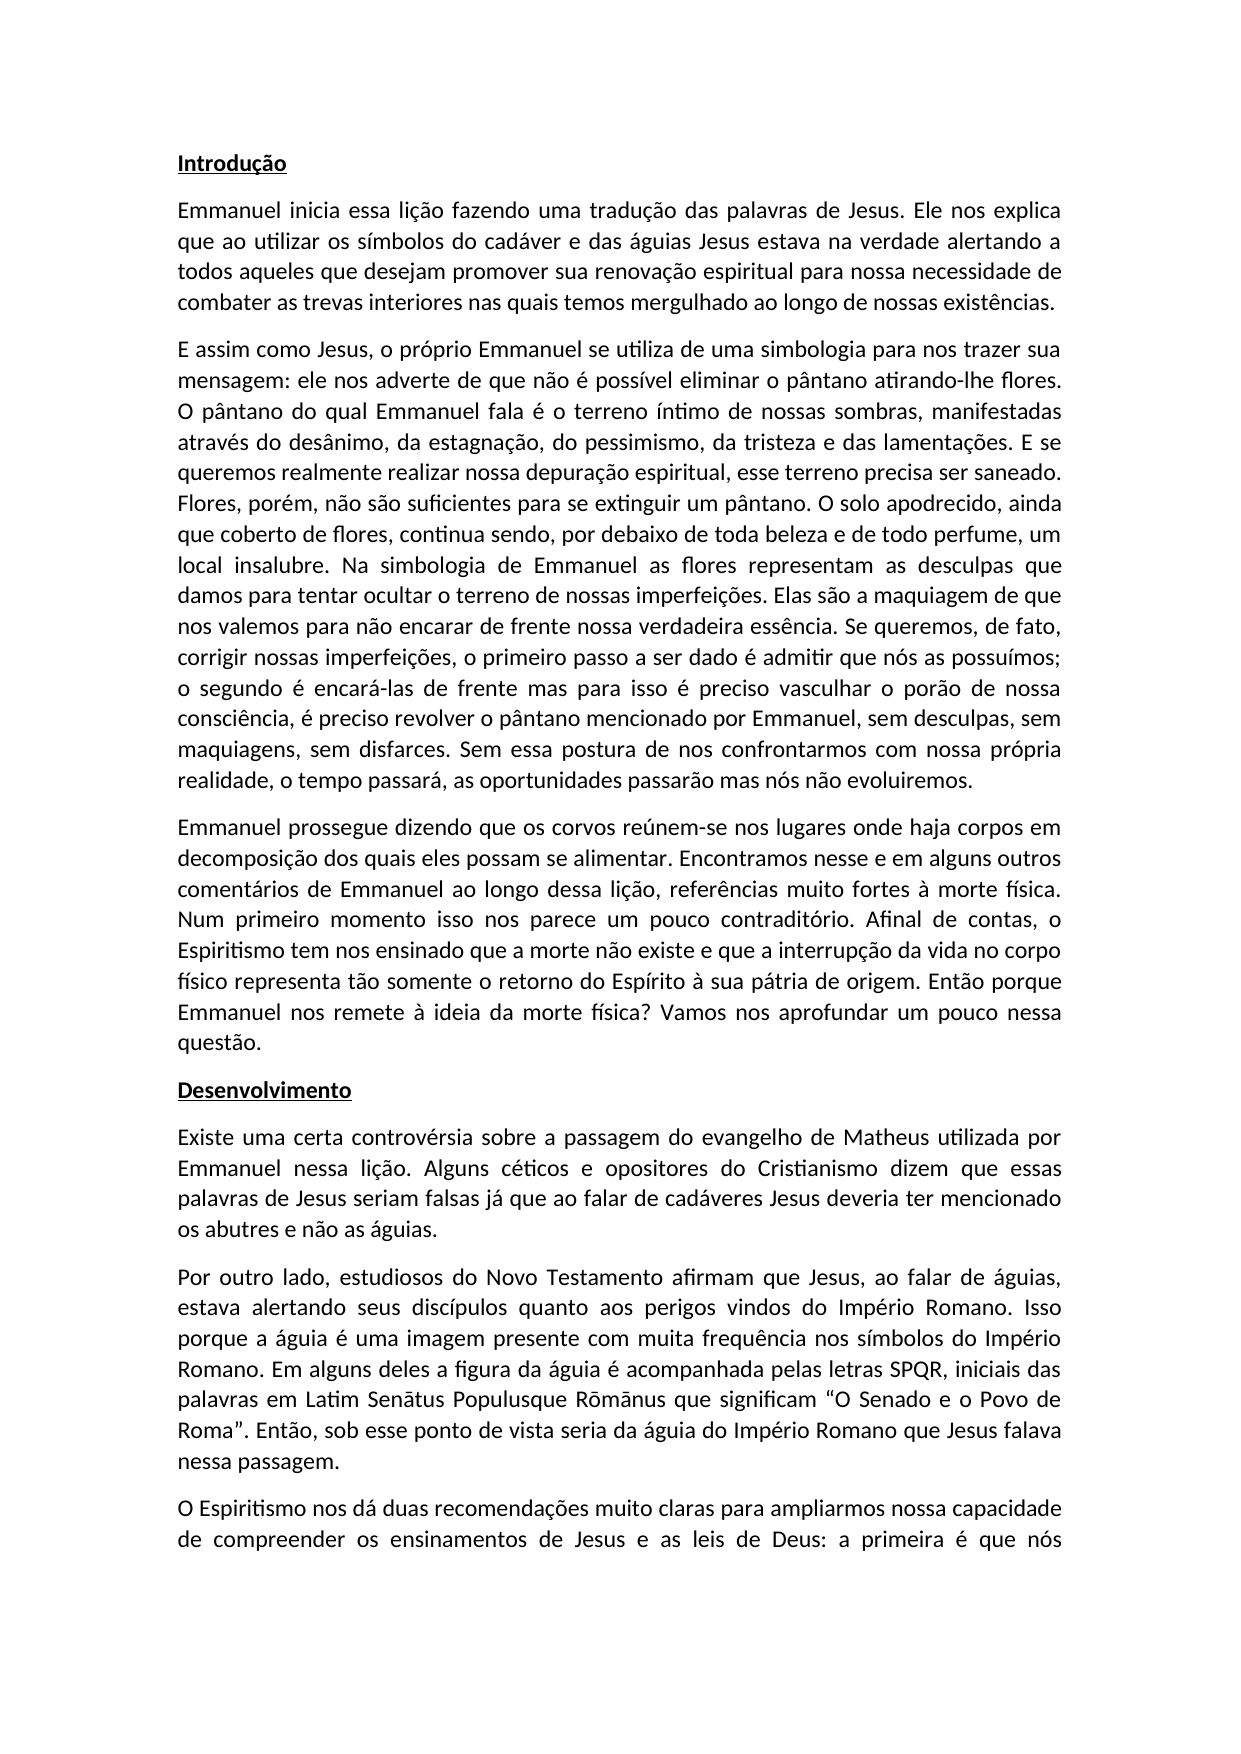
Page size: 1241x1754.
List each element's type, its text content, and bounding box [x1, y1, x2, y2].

text Emmanuel prossegue dizendo que os corvos reúnem-se nos lugares onde haja corpos em decomposição dos quais eles possam se alimentar. Encontramos nesse e em alguns outros comentários de Emmanuel ao longo dessa lição, referências muito fortes à morte física. Num primeiro momento isso nos parece um pouco contraditório. Afinal de contas, o Espiritismo tem nos ensinado que a morte não existe e que a interrupção da vida no corpo físico representa tão somente o retorno do Espírito à sua pátria de origem. Então porque Emmanuel nos remete à ideia da morte física? Vamos nos aprofundar um pouco nessa questão. [177, 812, 1063, 1057]
text Desenvolvimento [177, 1075, 1063, 1104]
text Por outro lado, estudiosos do Novo Testamento afirmam que Jesus, ao falar de águias, estava alertando seus discípulos quanto aos perigos vindos do Império Romano. Isso porque a águia é uma imagem presente com muita frequência nos símbolos do Império Romano. Em alguns deles a figura da águia é acompanhada pelas letras SPQR, iniciais das palavras em Latim Senātus Populusque Rōmānus que significam “O Senado e o Povo de Roma”. Então, sob esse ponto de vista seria da águia do Império Romano que Jesus falava nessa passagem. [177, 1262, 1063, 1475]
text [177, 1493, 1063, 1553]
text E assim como Jesus, o próprio Emmanuel se utiliza de uma simbologia para nos trazer sua mensagem: ele nos adverte de que não é possível eliminar o pântano atirando-lhe flores. O pântano do qual Emmanuel fala é o terreno íntimo de nossas sombras, manifestadas através do desânimo, da estagnação, do pessimismo, da tristeza e das lamentações. E se queremos realmente realizar nossa depuração espiritual, esse terreno precisa ser saneado. Flores, porém, não são suficientes para se extinguir um pântano. O solo apodrecido, ainda que coberto de flores, continua sendo, por debaixo de toda beleza e de todo perfume, um local insalubre. Na simbologia de Emmanuel as flores representam as desculpas que damos para tentar ocultar o terreno de nossas imperfeições. Elas são a maquiagem de que nos valemos para não encarar de frente nossa verdadeira essência. Se queremos, de fato, corrigir nossas imperfeições, o primeiro passo a ser dado é admitir que nós as possuímos; o segundo é encará-las de frente mas para isso é preciso vasculhar o porão de nossa consciência, é preciso revolver o pântano mencionado por Emmanuel, sem desculpas, sem maquiagens, sem disfarces. Sem essa postura de nos confrontarmos com nossa própria realidade, o tempo passará, as oportunidades passarão mas nós não evoluiremos. [177, 334, 1063, 794]
text Emmanuel inicia essa lição fazendo uma tradução das palavras de Jesus. Ele nos explica que ao utilizar os símbolos do cadáver e das águias Jesus estava na verdade alertando a todos aqueles que desejam promover sua renovação espiritual para nossa necessidade de combater as trevas interiores nas quais temos mergulhado ao longo de nossas existências. [177, 195, 1063, 316]
text Existe uma certa controvérsia sobre a passagem do evangelho de Matheus utilizada por Emmanuel nessa lição. Alguns céticos e opositores do Cristianismo dizem que essas palavras de Jesus seriam falsas já que ao falar de cadáveres Jesus deveria ter mencionado os abutres e não as águias. [177, 1122, 1063, 1243]
text Introdução [177, 148, 1063, 177]
